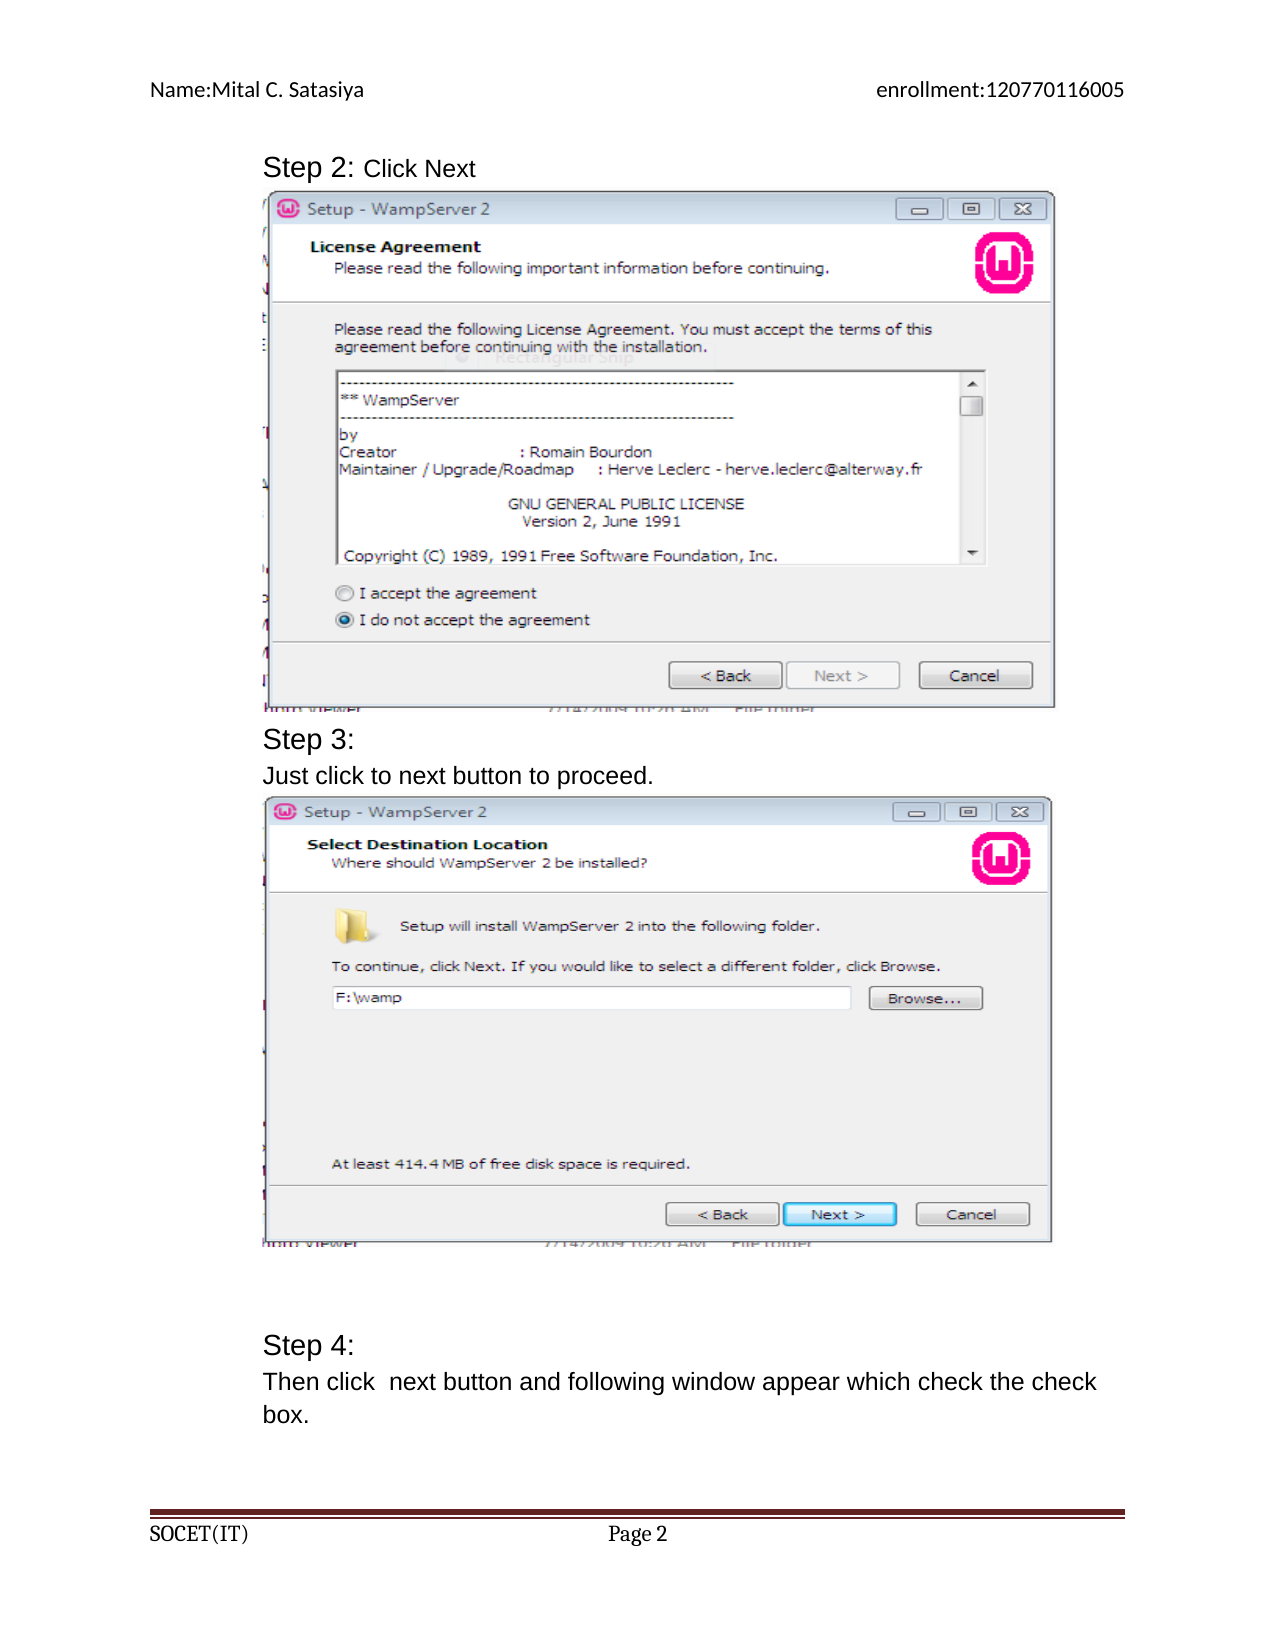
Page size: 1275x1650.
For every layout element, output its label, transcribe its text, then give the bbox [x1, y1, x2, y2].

picture [262, 187, 1060, 712]
list Then click next button and following window appear which check the check box. [262, 1367, 1125, 1428]
list Just click to next button to proceed. [262, 761, 1125, 789]
picture [262, 793, 1057, 1247]
list Step 4: [262, 1328, 1125, 1362]
list Step 3: [262, 722, 1125, 756]
